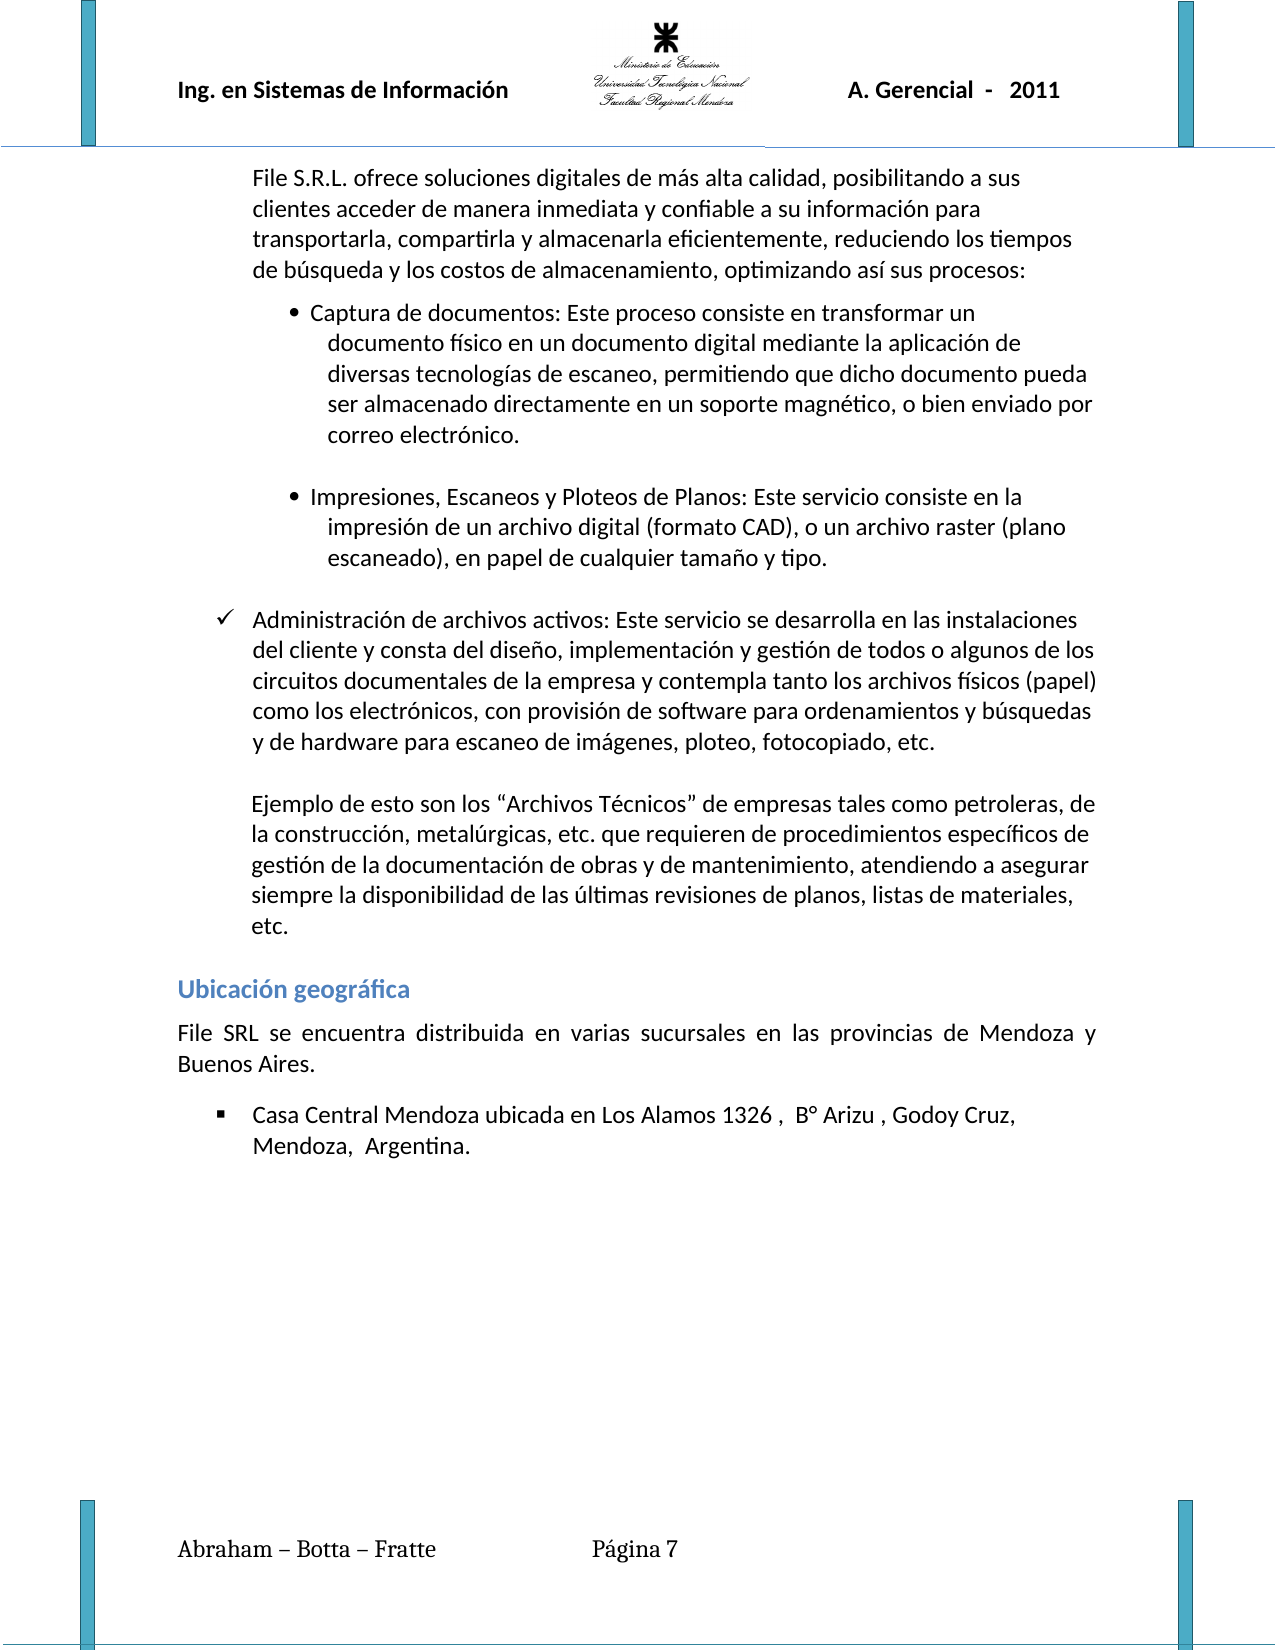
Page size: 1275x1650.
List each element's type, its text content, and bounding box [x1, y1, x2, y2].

list Administración de archivos activos: Este servicio se desarrolla en las instalaciones del cliente y consta del diseño, implementación y gestión de todos o algunos de los circuitos documentales de la empresa y contempla tanto los archivos físicos (papel) como los electrónicos, con provisión de software para ordenamientos y búsquedas y de hardware para escaneo de imágenes, ploteo, fotocopiado, etc. [215, 604, 1098, 757]
subtitle Ubicación geográfica [177, 972, 1098, 1005]
text Ejemplo de esto son los “Archivos Técnicos” de empresas tales como petroleras, de la construcción, metalúrgicas, etc. que requieren de procedimientos específicos de gestión de la documentación de obras y de mantenimiento, atendiendo a asegurar siempre la disponibilidad de las últimas revisiones de planos, listas de materiales, etc. [251, 788, 1098, 941]
list Impresiones, Escaneos y Ploteos de Planos: Este servicio consiste en la impresión de un archivo digital (formato CAD), o un archivo raster (plano escaneado), en papel de cualquier tamaño y tipo. [290, 481, 1098, 573]
text File SRL se encuentra distribuida en varias sucursales en las provincias de Mendoza y Buenos Aires. [177, 1017, 1098, 1078]
text File S.R.L. ofrece soluciones digitales de más alta calidad, posibilitando a sus clientes acceder de manera inmediata y confiable a su información para transportarla, compartirla y almacenarla eficientemente, reduciendo los tiempos de búsqueda y los costos de almacenamiento, optimizando así sus procesos: [252, 162, 1098, 284]
list Captura de documentos: Este proceso consiste en transformar un documento físico en un documento digital mediante la aplicación de diversas tecnologías de escaneo, permitiendo que dicho documento pueda ser almacenado directamente en un soporte magnético, o bien enviado por correo electrónico. [290, 297, 1098, 450]
picture [591, 21, 752, 111]
subtitle Casa Central Mendoza ubicada en Los Alamos 1326 , B° Arizu , Godoy Cruz, Mendoza, Argentina. [215, 1099, 1098, 1160]
